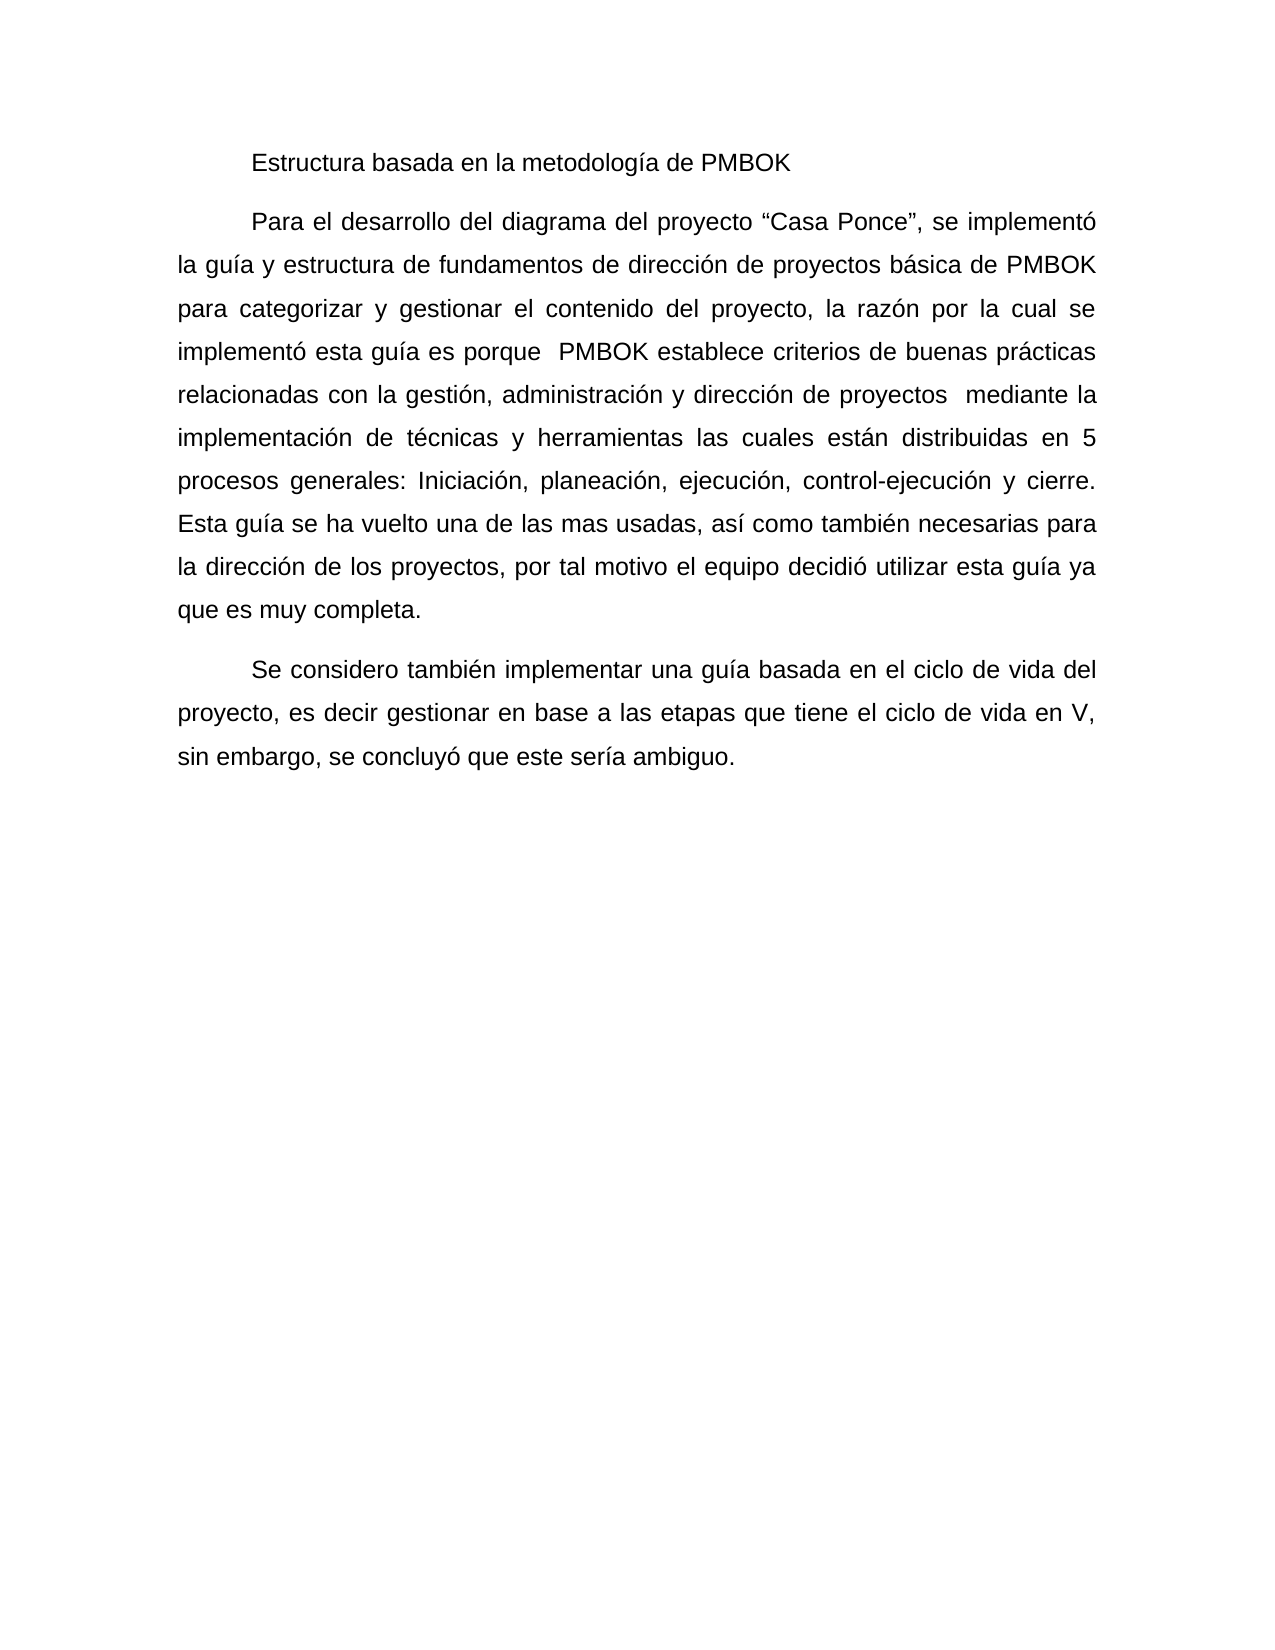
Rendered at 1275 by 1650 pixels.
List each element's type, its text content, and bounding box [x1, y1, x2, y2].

text Estructura basada en la metodología de PMBOK [177, 148, 1098, 176]
text Para el desarrollo del diagrama del proyecto “Casa Ponce”, se implementó la guía y estructura de fundamentos de dirección de proyectos básica de PMBOK para categorizar y gestionar el contenido del proyecto, la razón por la cual se implementó esta guía es porque PMBOK establece criterios de buenas prácticas relacionadas con la gestión, administración y dirección de proyectos mediante la implementación de técnicas y herramientas las cuales están distribuidas en 5 procesos generales: Iniciación, planeación, ejecución, control-ejecución y cierre. Esta guía se ha vuelto una de las mas usadas, así como también necesarias para la dirección de los proyectos, por tal motivo el equipo decidió utilizar esta guía ya que es muy completa. [177, 207, 1098, 624]
text Se considero también implementar una guía basada en el ciclo de vida del proyecto, es decir gestionar en base a las etapas que tiene el ciclo de vida en V, sin embargo, se concluyó que este sería ambiguo. [177, 655, 1098, 770]
